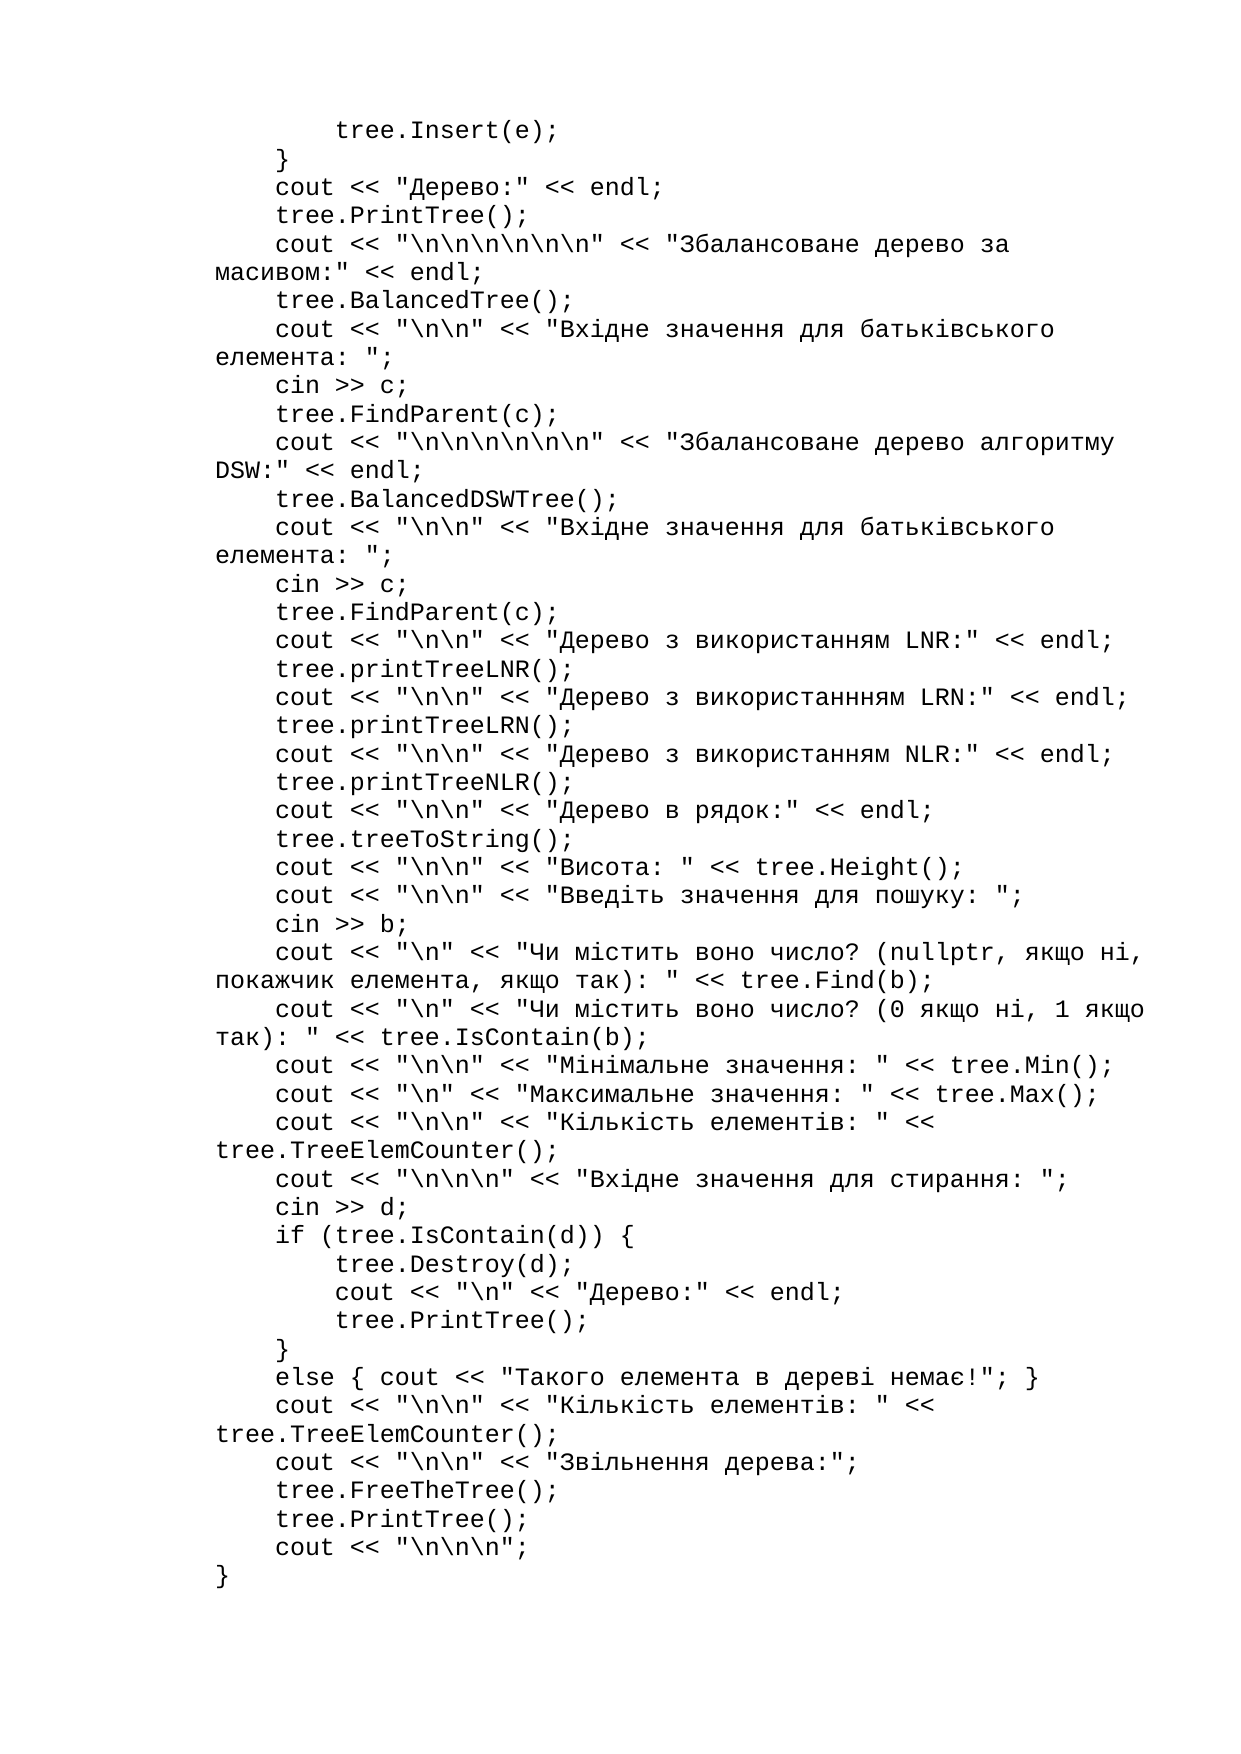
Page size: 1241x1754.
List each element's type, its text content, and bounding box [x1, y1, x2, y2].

text cin >> b; [215, 911, 1152, 940]
text cout << "\n\n" << "Введіть значення для пошуку: "; [215, 883, 1152, 911]
text } [215, 146, 1152, 175]
text tree.PrintTree(); [215, 1506, 1152, 1535]
text cout << "\n\n" << "Дерево з використаннням LRN:" << endl; [215, 685, 1152, 713]
text cout << "\n\n" << "Дерево в рядок:" << endl; [215, 798, 1152, 826]
text cout << "\n\n" << "Кількість елементів: " << tree.TreeElemCounter(); [215, 1393, 1152, 1450]
text cout << "\n\n" << "Мінімальне значення: " << tree.Min(); [215, 1053, 1152, 1081]
text tree.PrintTree(); [215, 203, 1152, 231]
text cout << "\n\n" << "Вхідне значення для батьківського елемента: "; [215, 515, 1152, 571]
text cout << "\n" << "Чи містить воно число? (nullptr, якщо ні, покажчик елемента, якщо так): " << tree.Find(b); [215, 940, 1152, 996]
text cout << "\n\n" << "Кількість елементів: " << tree.TreeElemCounter(); [215, 1110, 1152, 1166]
text cout << "\n\n\n\n\n\n" << "Збалансоване дерево за масивом:" << endl; [215, 231, 1152, 288]
text tree.FindParent(c); [215, 401, 1152, 430]
text tree.FreeTheTree(); [215, 1478, 1152, 1506]
text if (tree.IsContain(d)) { [215, 1223, 1152, 1251]
text cout << "\n" << "Чи містить воно число? (0 якщо ні, 1 якщо так): " << tree.IsContain(b); [215, 996, 1152, 1053]
text cout << "\n" << "Дерево:" << endl; [215, 1280, 1152, 1308]
text cout << "\n\n" << "Дерево з використанням NLR:" << endl; [215, 741, 1152, 770]
text tree.Destroy(d); [215, 1251, 1152, 1280]
text cin >> c; [215, 571, 1152, 600]
text cout << "Дерево:" << endl; [215, 175, 1152, 203]
text tree.printTreeLRN(); [215, 713, 1152, 741]
text tree.treeToString(); [215, 826, 1152, 855]
text cout << "\n\n\n" << "Вхідне значення для стирання: "; [215, 1166, 1152, 1195]
text } [215, 1563, 1152, 1591]
text tree.printTreeLNR(); [215, 656, 1152, 685]
text } [215, 1336, 1152, 1365]
text cout << "\n\n" << "Звільнення дерева:"; [215, 1450, 1152, 1478]
text cin >> c; [215, 373, 1152, 401]
text cout << "\n\n" << "Вхідне значення для батьківського елемента: "; [215, 316, 1152, 373]
text tree.FindParent(c); [215, 600, 1152, 628]
text cout << "\n\n" << "Висота: " << tree.Height(); [215, 855, 1152, 883]
text else { cout << "Такого елемента в дереві немає!"; } [215, 1365, 1152, 1393]
text tree.Insert(e); [215, 118, 1152, 146]
text tree.BalancedTree(); [215, 288, 1152, 316]
text tree.printTreeNLR(); [215, 770, 1152, 798]
text tree.BalancedDSWTree(); [215, 486, 1152, 515]
text tree.PrintTree(); [215, 1308, 1152, 1336]
text cin >> d; [215, 1195, 1152, 1223]
text cout << "\n" << "Максимальне значення: " << tree.Max(); [215, 1081, 1152, 1110]
text cout << "\n\n\n\n\n\n" << "Збалансоване дерево алгоритму DSW:" << endl; [215, 430, 1152, 486]
text cout << "\n\n" << "Дерево з використанням LNR:" << endl; [215, 628, 1152, 656]
text cout << "\n\n\n"; [215, 1535, 1152, 1563]
